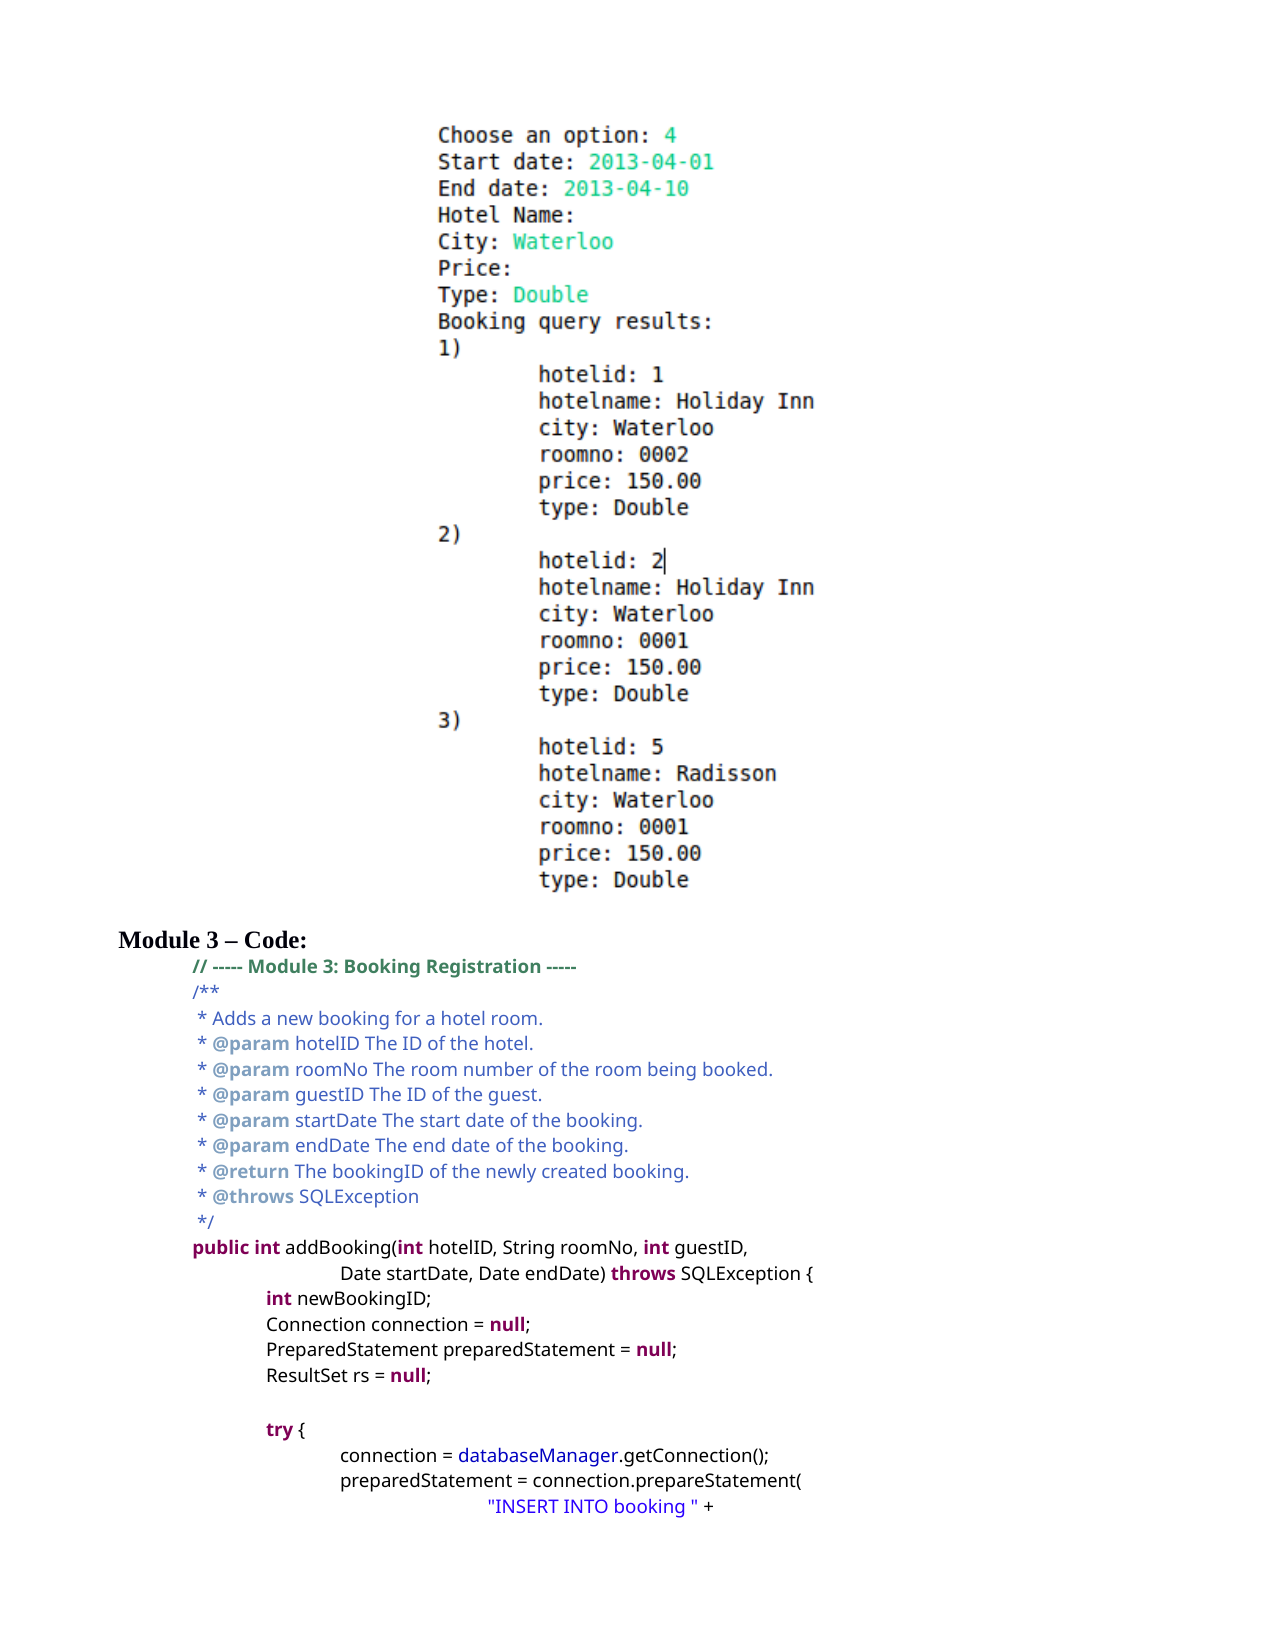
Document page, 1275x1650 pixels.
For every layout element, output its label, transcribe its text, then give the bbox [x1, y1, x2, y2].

text int newBookingID; [118, 1286, 1157, 1311]
text * @param hotelID The ID of the hotel. [118, 1030, 1157, 1056]
text Connection connection = null; [118, 1311, 1157, 1337]
text * @param roomNo The room number of the room being booked. [118, 1056, 1157, 1081]
text ResultSet rs = null; [118, 1362, 1157, 1388]
text * @return The bookingID of the newly created booking. [118, 1158, 1157, 1183]
text try { [118, 1416, 1157, 1442]
text // ----- Module 3: Booking Registration ----- [118, 954, 1157, 979]
text * @param endDate The end date of the booking. [118, 1132, 1157, 1158]
text * @param startDate The start date of the booking. [118, 1107, 1157, 1132]
text "INSERT INTO booking " + [118, 1493, 1157, 1518]
text Date startDate, Date endDate) throws SQLException { [118, 1260, 1157, 1286]
text */ [118, 1209, 1157, 1234]
text * @throws SQLException [118, 1183, 1157, 1209]
text preparedStatement = connection.prepareStatement( [118, 1467, 1157, 1493]
text /** [118, 979, 1157, 1005]
text PreparedStatement preparedStatement = null; [118, 1337, 1157, 1362]
picture [436, 118, 839, 897]
text * Adds a new booking for a hotel room. [118, 1005, 1157, 1030]
text Module 3 – Code: [118, 925, 1157, 954]
text connection = databaseManager.getConnection(); [118, 1442, 1157, 1467]
text * @param guestID The ID of the guest. [118, 1081, 1157, 1107]
text public int addBooking(int hotelID, String roomNo, int guestID, [118, 1234, 1157, 1260]
